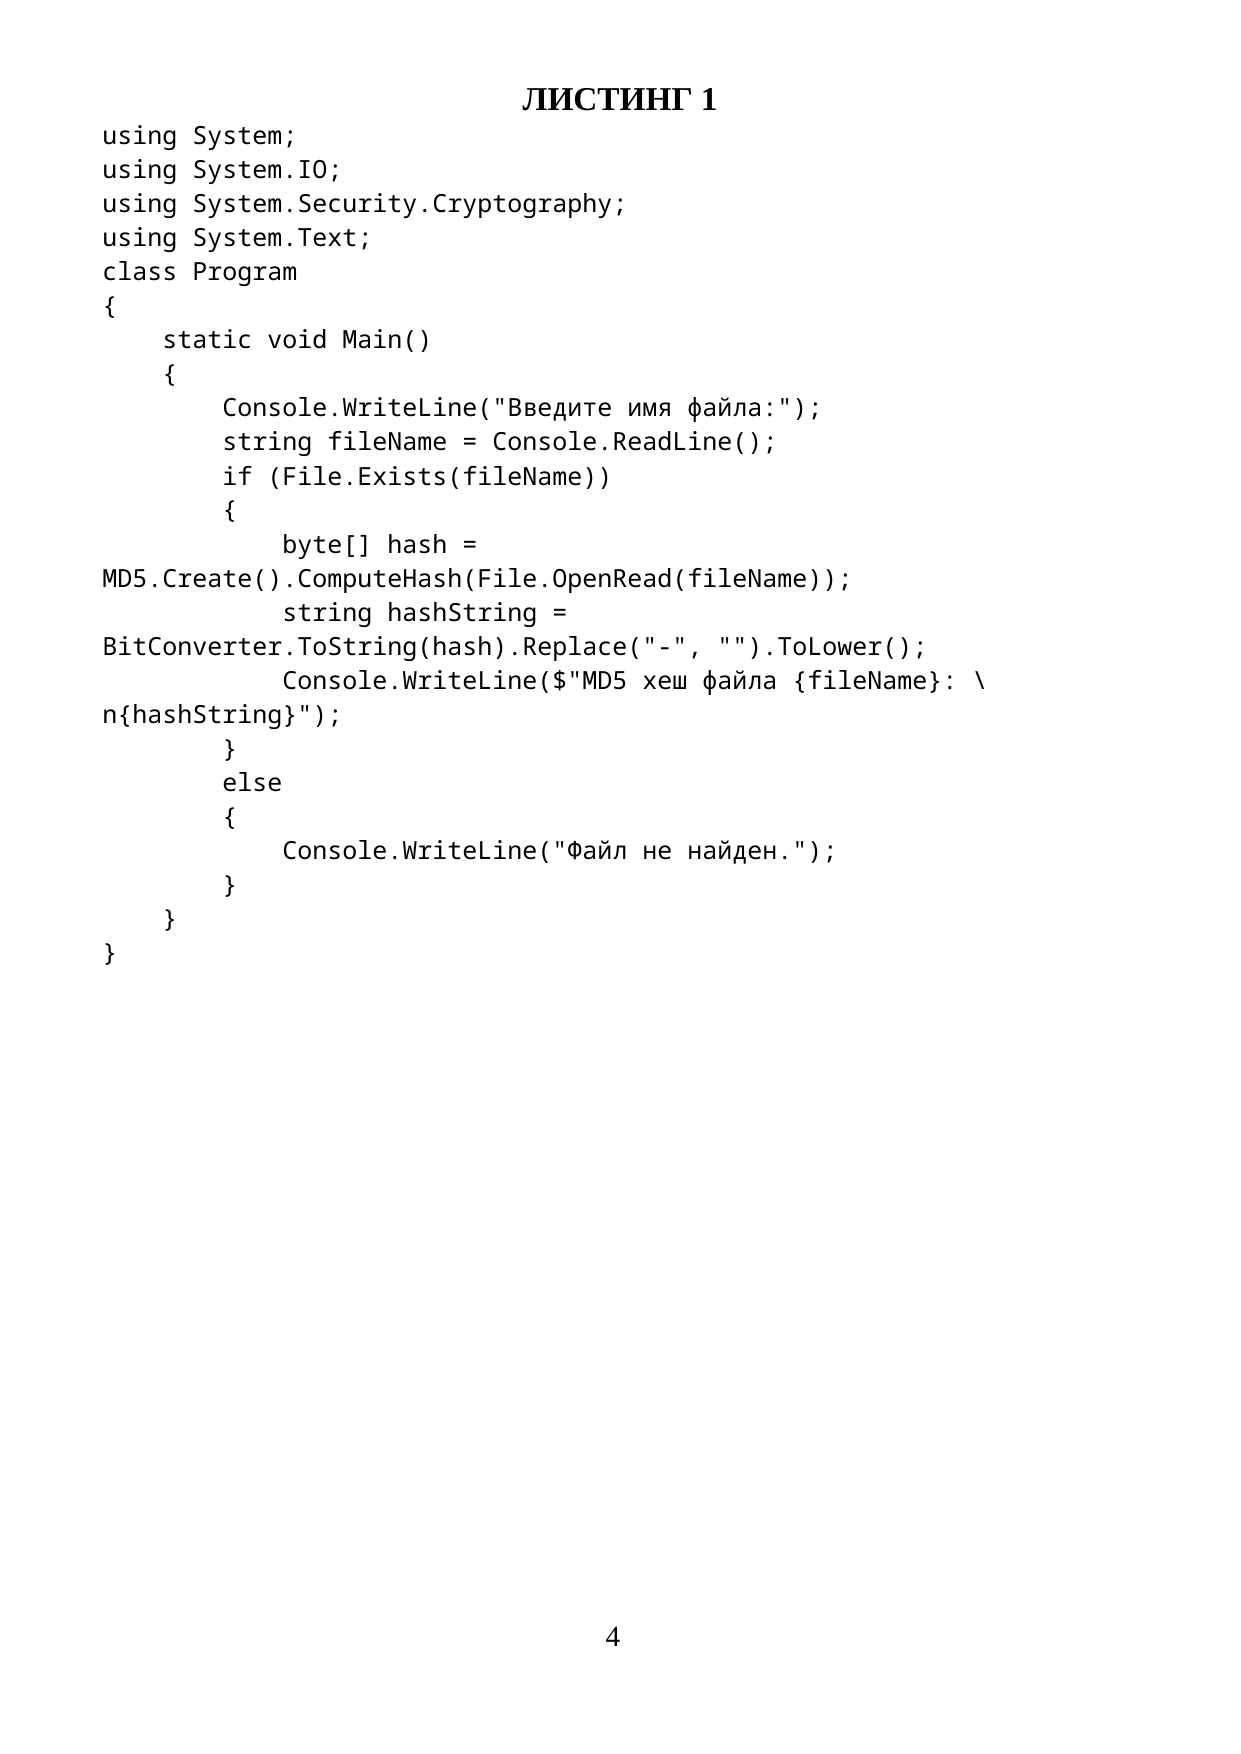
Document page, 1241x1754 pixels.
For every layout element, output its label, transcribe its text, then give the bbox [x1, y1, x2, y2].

text static void Main() [102, 322, 1134, 356]
text using System.IO; [102, 152, 1134, 186]
text if (File.Exists(fileName)) [102, 458, 1134, 492]
text string fileName = Console.ReadLine(); [102, 424, 1134, 458]
text using System; [102, 117, 1134, 152]
text using System.Text; [102, 220, 1134, 254]
text } [102, 901, 1134, 935]
text } [102, 731, 1134, 765]
text using System.Security.Cryptography; [102, 186, 1134, 220]
text byte[] hash = MD5.Create().ComputeHash(File.OpenRead(fileName)); [102, 526, 1134, 594]
text } [102, 935, 1134, 969]
text Console.WriteLine($"MD5 хеш файла {fileName}: \n{hashString}"); [102, 662, 1134, 731]
text Console.WriteLine("Введите имя файла:"); [102, 390, 1134, 424]
subtitle ЛИСТИНГ 1 [106, 79, 1134, 117]
text { [102, 799, 1134, 833]
text string hashString = BitConverter.ToString(hash).Replace("-", "").ToLower(); [102, 594, 1134, 662]
text class Program [102, 254, 1134, 288]
text { [102, 356, 1134, 390]
text } [102, 867, 1134, 901]
text Console.WriteLine("Файл не найден."); [102, 833, 1134, 867]
text { [102, 492, 1134, 526]
text else [102, 765, 1134, 799]
text { [102, 288, 1134, 322]
